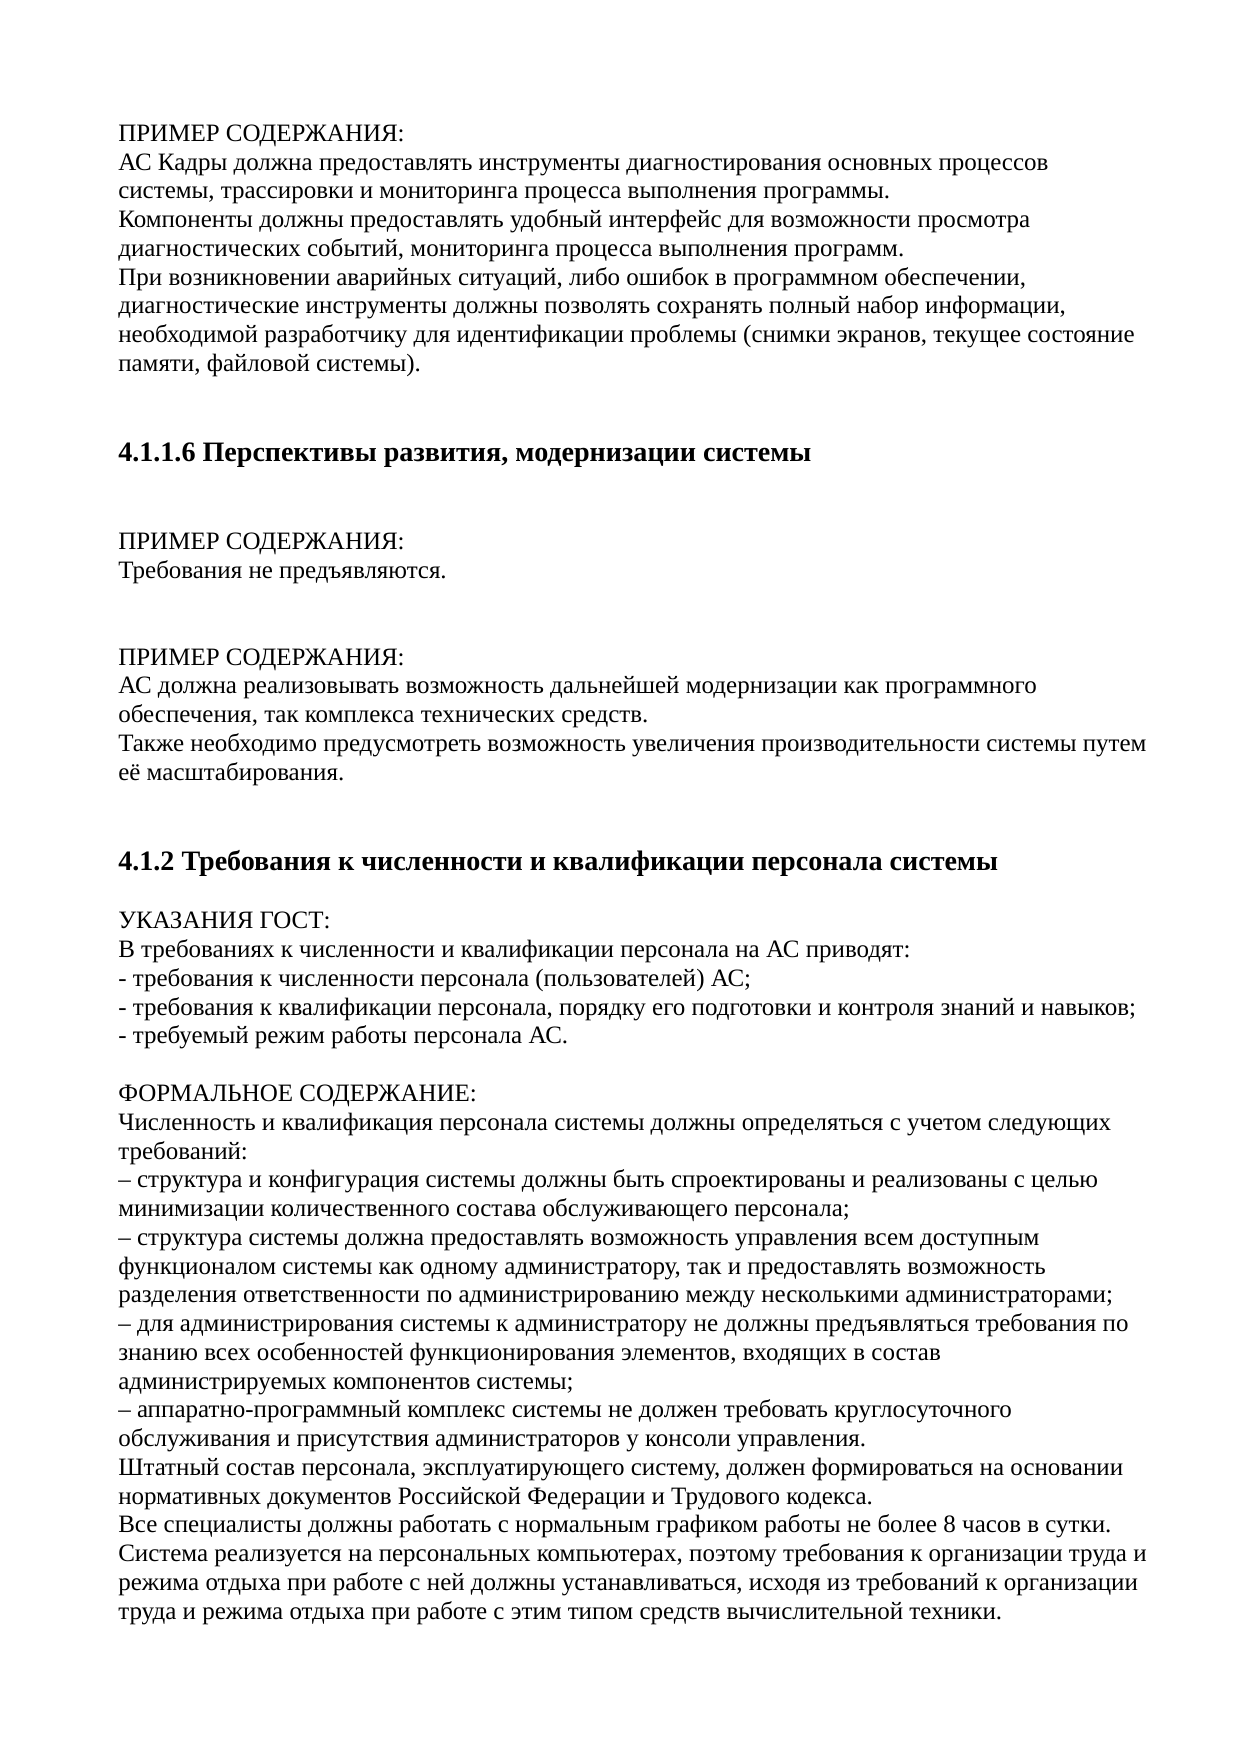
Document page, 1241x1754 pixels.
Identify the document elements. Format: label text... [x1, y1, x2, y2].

text 4.1.2 Требования к численности и квалификации персонала системы [118, 844, 1152, 876]
text 4.1.1.6 Перспективы развития, модернизации системы [118, 435, 1152, 468]
text ПРИМЕР СОДЕРЖАНИЯ: АС Кадры должна предоставлять инструменты диагностирования основных процессов системы, трассировки и мониторинга процесса выполнения программы. Компоненты должны предоставлять удобный интерфейс для возможности просмотра диагностических событий, мониторинга процесса выполнения программ. При возникновении аварийных ситуаций, либо ошибок в программном обеспечении, диагностические инструменты должны позволять сохранять полный набор информации, необходимой разработчику для идентификации проблемы (снимки экранов, текущее состояние памяти, файловой системы). [118, 118, 1152, 377]
text УКАЗАНИЯ ГОСТ: В требованиях к численности и квалификации персонала на АС приводят: - требования к численности персонала (пользователей) АС; - требования к квалификации персонала, порядку его подготовки и контроля знаний и навыков; - требуемый режим работы персонала АС. [118, 905, 1152, 1049]
text ПРИМЕР СОДЕРЖАНИЯ: Требования не предъявляются. [118, 526, 1152, 583]
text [118, 1078, 1152, 1624]
text ПРИМЕР СОДЕРЖАНИЯ: АС должна реализовывать возможность дальнейшей модернизации как программного обеспечения, так комплекса технических средств. Также необходимо предусмотреть возможность увеличения производительности системы путем её масштабирования. [118, 642, 1152, 786]
